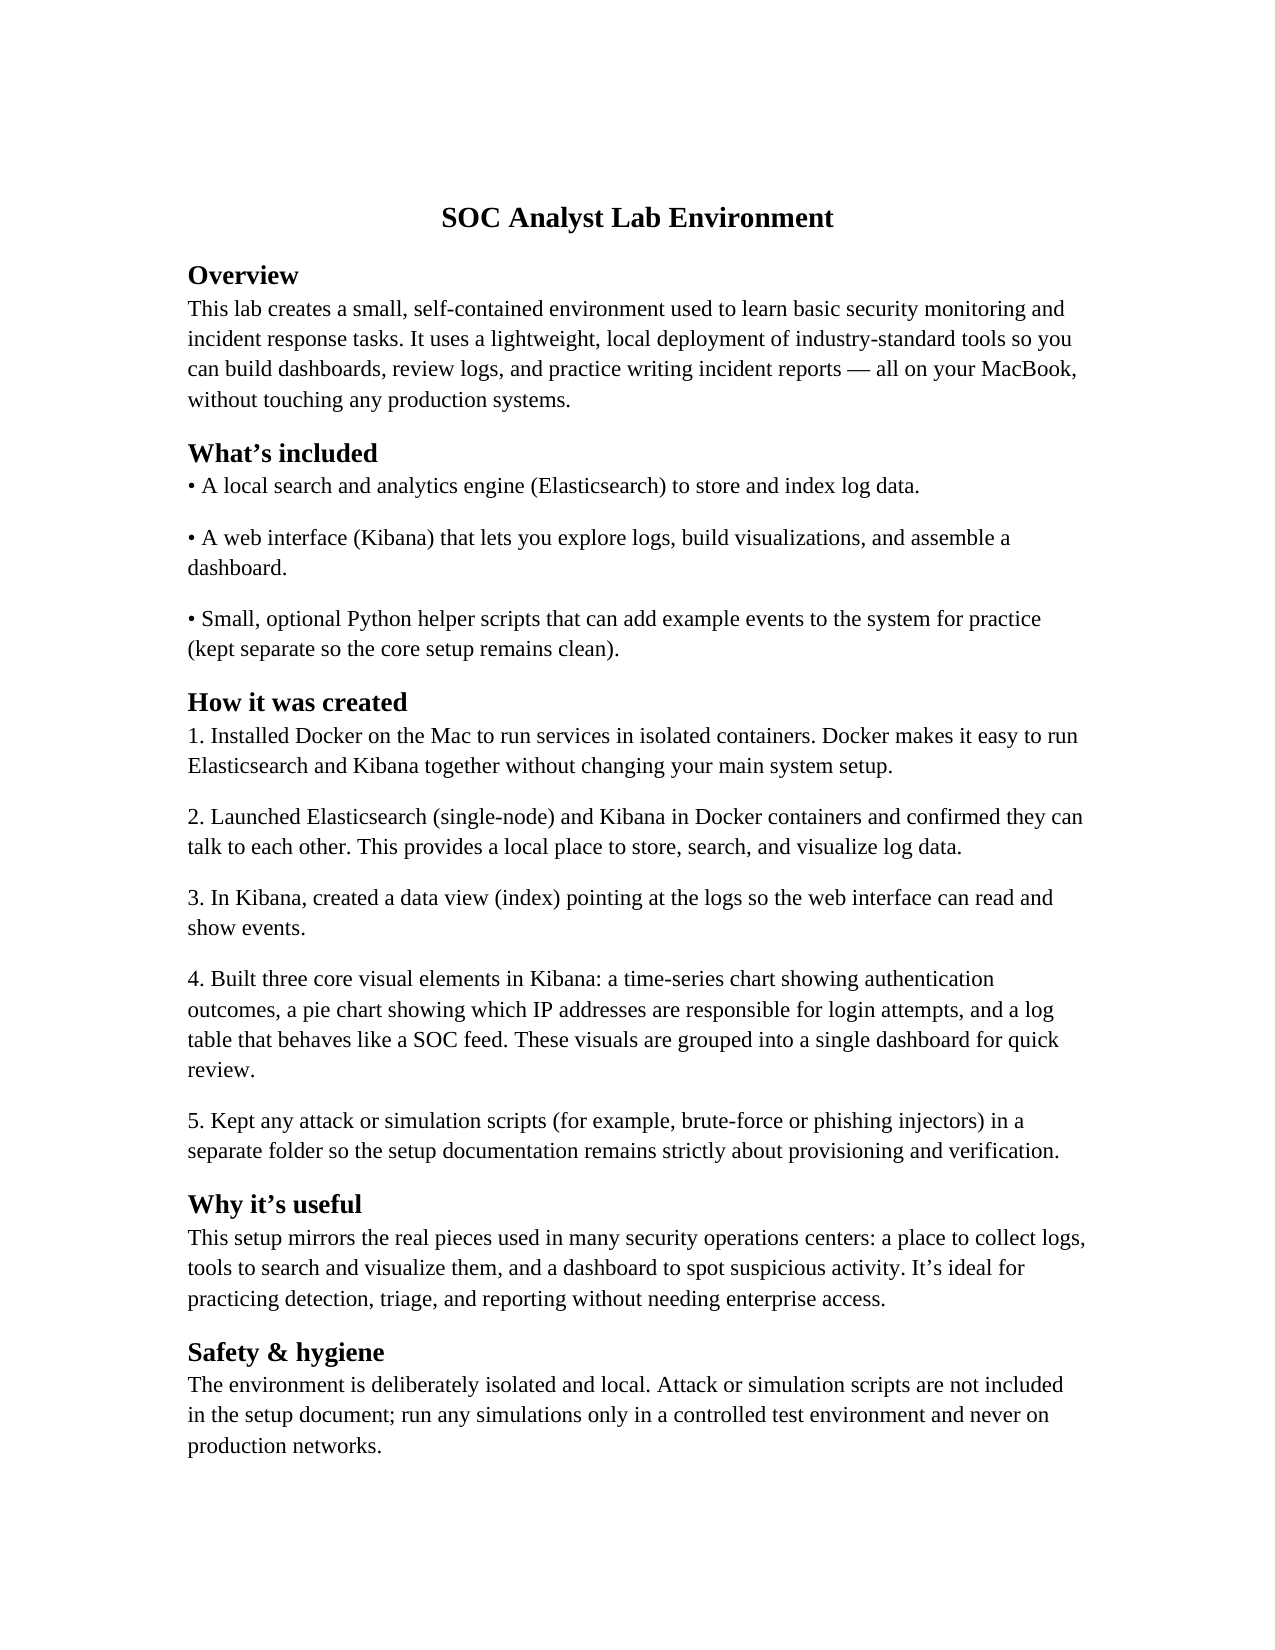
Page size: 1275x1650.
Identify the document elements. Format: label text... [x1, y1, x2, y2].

subtitle SOC Analyst Lab Environment [187, 200, 1087, 233]
text This setup mirrors the real pieces used in many security operations centers: a place to collect logs, tools to search and visualize them, and a dashboard to spot suspicious activity. It’s ideal for practicing detection, triage, and reporting without needing enterprise access. [187, 1224, 1087, 1311]
text 2. Launched Elasticsearch (single-node) and Kibana in Docker containers and confirmed they can talk to each other. This provides a local place to store, search, and visualize log data. [187, 803, 1087, 859]
text 3. In Kibana, created a data view (index) pointing at the logs so the web interface can read and show events. [187, 884, 1087, 941]
text • A local search and analytics engine (Elasticsearch) to store and index log data. [187, 472, 1087, 499]
text 5. Kept any attack or simulation scripts (for example, brute-force or phishing injectors) in a separate folder so the setup documentation remains strictly about provisioning and verification. [187, 1107, 1087, 1164]
subtitle Overview [187, 259, 1087, 291]
text • A web interface (Kibana) that lets you explore logs, build visualizations, and assemble a dashboard. [187, 523, 1087, 580]
text This lab creates a small, self-contained environment used to learn basic security monitoring and incident response tasks. It uses a lightweight, local deployment of industry-standard tools so you can build dashboards, review logs, and practice writing incident reports — all on your MacBook, without touching any production systems. [187, 295, 1087, 412]
subtitle How it was created [187, 686, 1087, 717]
subtitle Safety & hygiene [187, 1336, 1087, 1367]
text 4. Built three core visual elements in Kibana: a time-series chart showing authentication outcomes, a pie chart showing which IP addresses are responsible for login attempts, and a log table that behaves like a SOC feed. These visuals are grouped into a single dashboard for quick review. [187, 966, 1087, 1082]
subtitle Why it’s useful [187, 1188, 1087, 1219]
subtitle What’s included [187, 437, 1087, 468]
text The environment is deliberately isolated and local. Attack or simulation scripts are not included in the setup document; run any simulations only in a controlled test environment and never on production networks. [187, 1371, 1087, 1458]
text • Small, optional Python helper scripts that can add example events to the system for practice (kept separate so the core setup remains clean). [187, 605, 1087, 661]
text 1. Installed Docker on the Mac to run services in isolated containers. Docker makes it easy to run Elasticsearch and Kibana together without changing your main system setup. [187, 722, 1087, 778]
